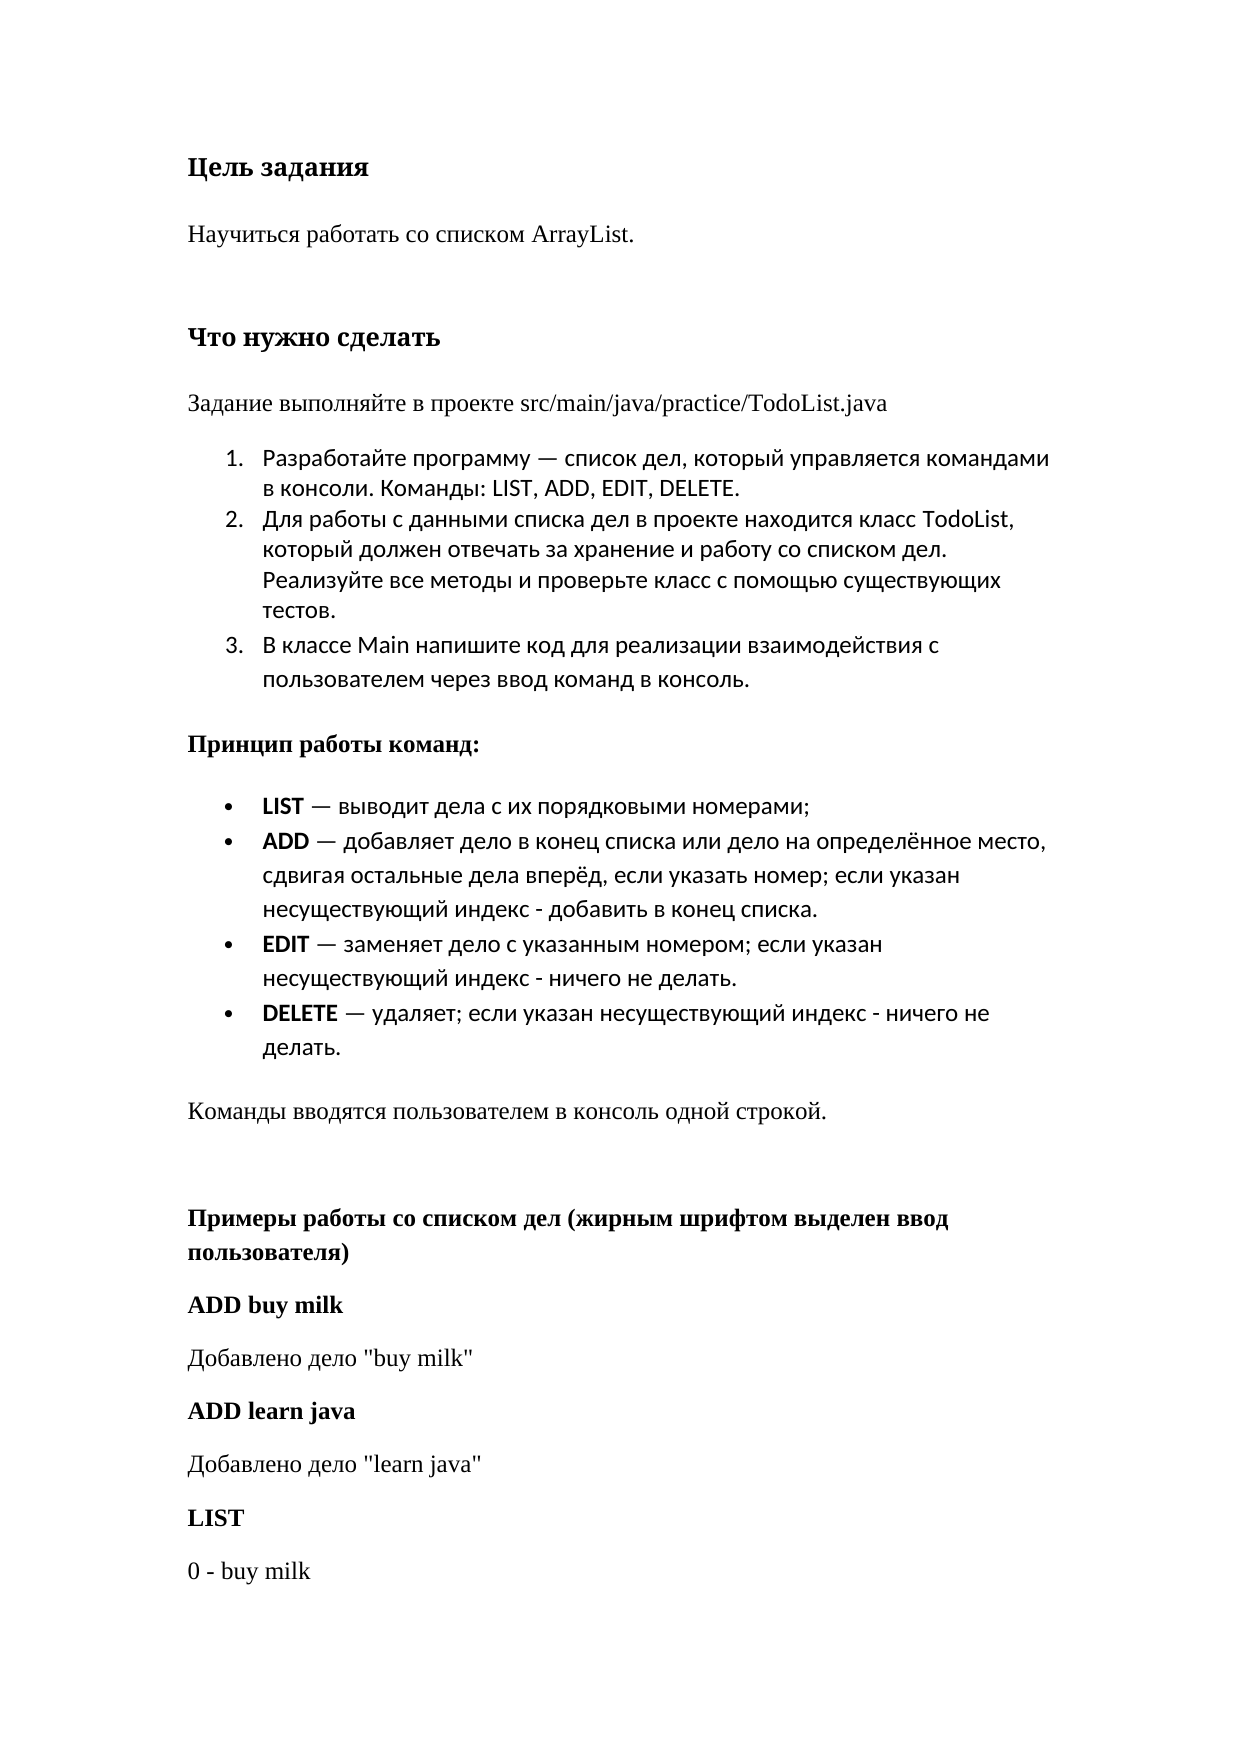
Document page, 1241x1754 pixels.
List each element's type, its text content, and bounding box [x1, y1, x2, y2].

text LIST [187, 1497, 1053, 1531]
text ADD learn java [187, 1391, 1053, 1425]
list EDIT — заменяет дело с указанным номером; если указан несуществующий индекс - ничего не делать. [225, 924, 1053, 993]
text Задание выполняйте в проекте src/main/java/practice/TodoList.java [187, 383, 1053, 417]
list DELETE — удаляет; если указан несуществующий индекс - ничего не делать. [225, 993, 1053, 1062]
text Научиться работать со списком ArrayList. [187, 213, 1053, 248]
list Для работы с данными списка дел в проекте находится класс TodoList, который должен отвечать за хранение и работу со списком дел. Реализуйте все методы и проверьте класс с помощью существующих тестов. [225, 503, 1053, 625]
subtitle Цель задания [187, 150, 1053, 184]
list В классе Main напишите код для реализации взаимодействия с пользователем через ввод команд в консоль. [225, 625, 1053, 694]
text Добавлено дело "buy milk" [187, 1338, 1053, 1372]
subtitle Что нужно сделать [187, 319, 1053, 353]
list ADD — добавляет дело в конец списка или дело на определённое место, сдвигая остальные дела вперёд, если указать номер; если указан несуществующий индекс - добавить в конец списка. [225, 821, 1053, 924]
text Команды вводятся пользователем в консоль одной строкой. [187, 1091, 1053, 1125]
text Принцип работы команд: [187, 723, 1053, 757]
list LIST — выводит дела с их порядковыми номерами; [225, 787, 1053, 821]
text Примеры работы со списком дел (жирным шрифтом выделен ввод пользователя) [187, 1197, 1053, 1266]
text ADD buy milk [187, 1284, 1053, 1319]
text Добавлено дело "learn java" [187, 1444, 1053, 1478]
text 0 - buy milk [187, 1550, 1053, 1584]
list Разработайте программу — список дел, который управляется командами в консоли. Команды: LIST, ADD, EDIT, DELETE. [225, 442, 1053, 503]
